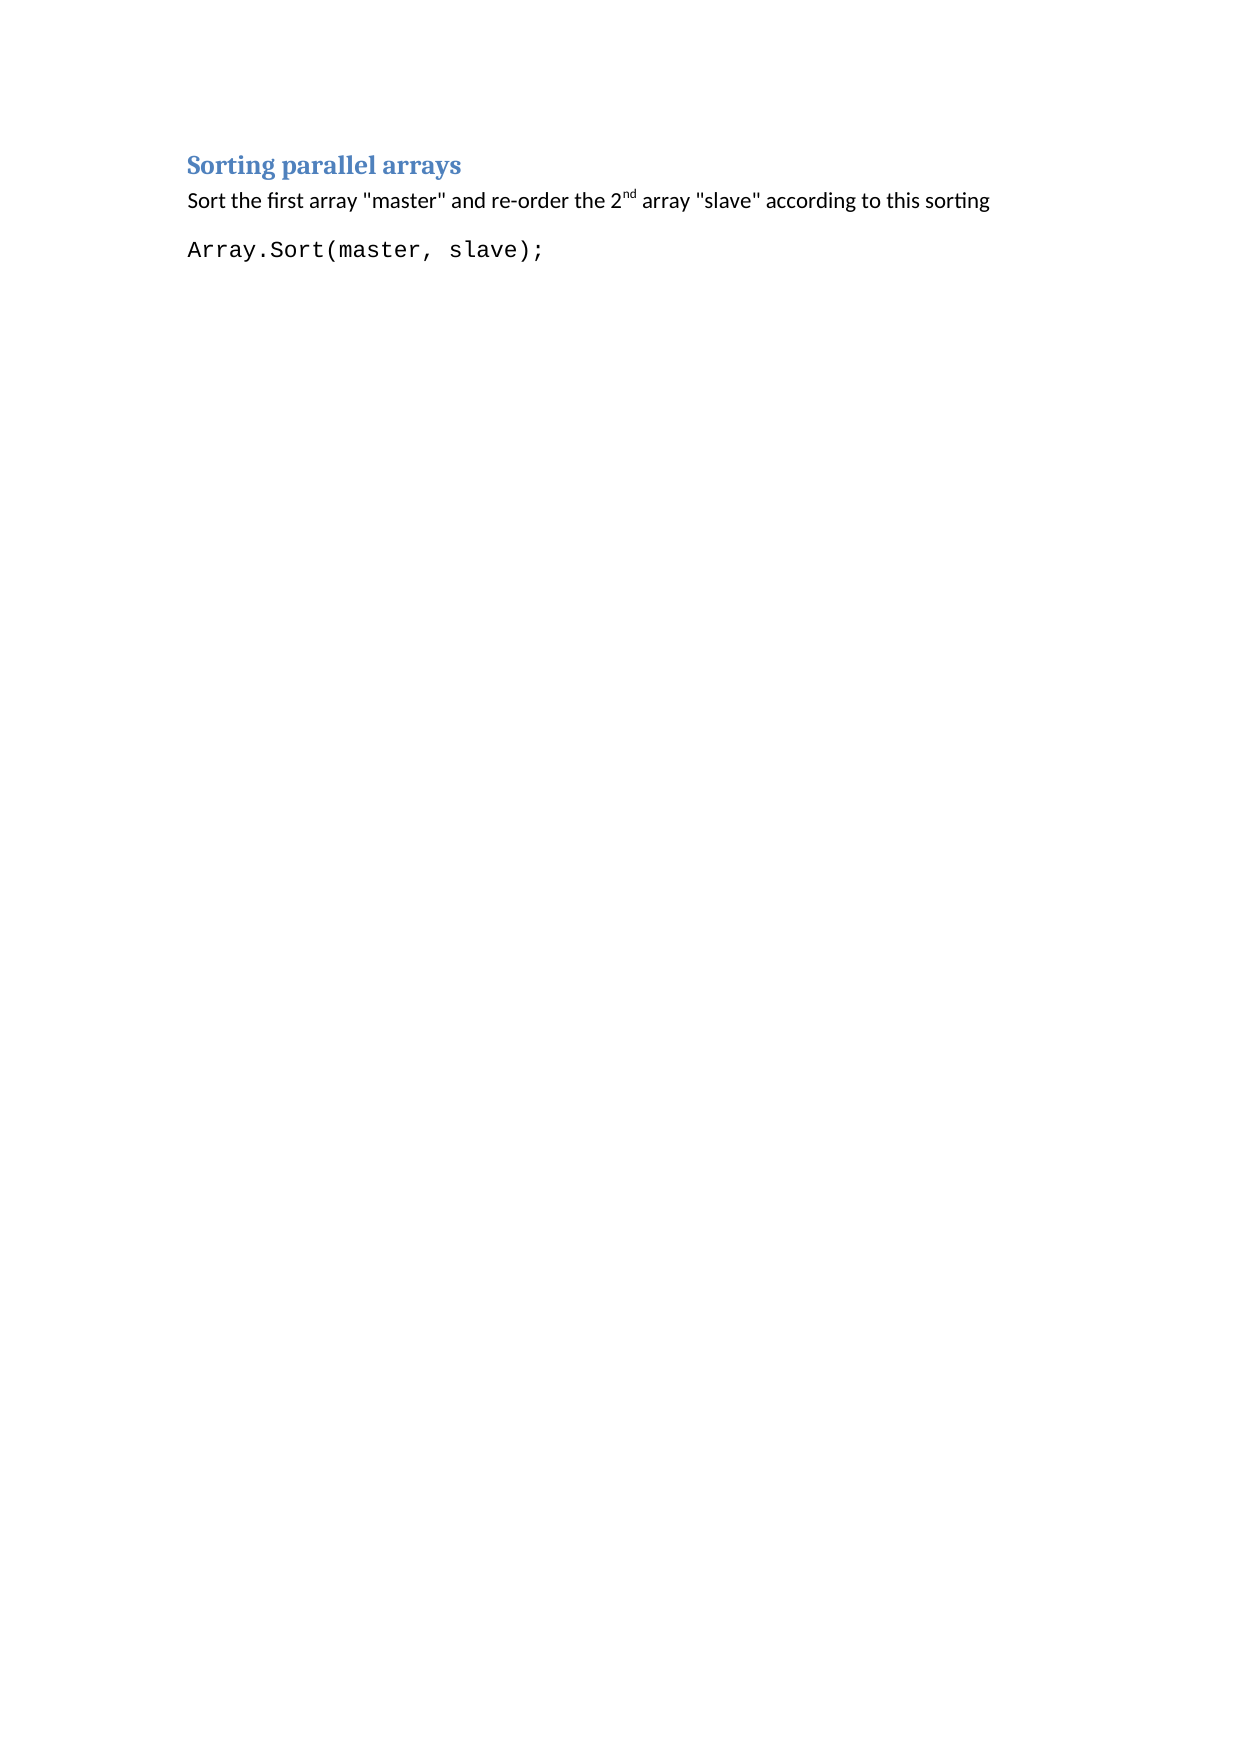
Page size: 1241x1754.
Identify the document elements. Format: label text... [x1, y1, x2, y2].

subtitle Sorting parallel arrays [187, 150, 1053, 181]
text Sort the first array "master" and re-order the 2nd array "slave" according to this sorting [187, 186, 1053, 214]
text Array.Sort(master, slave); [187, 239, 1053, 265]
